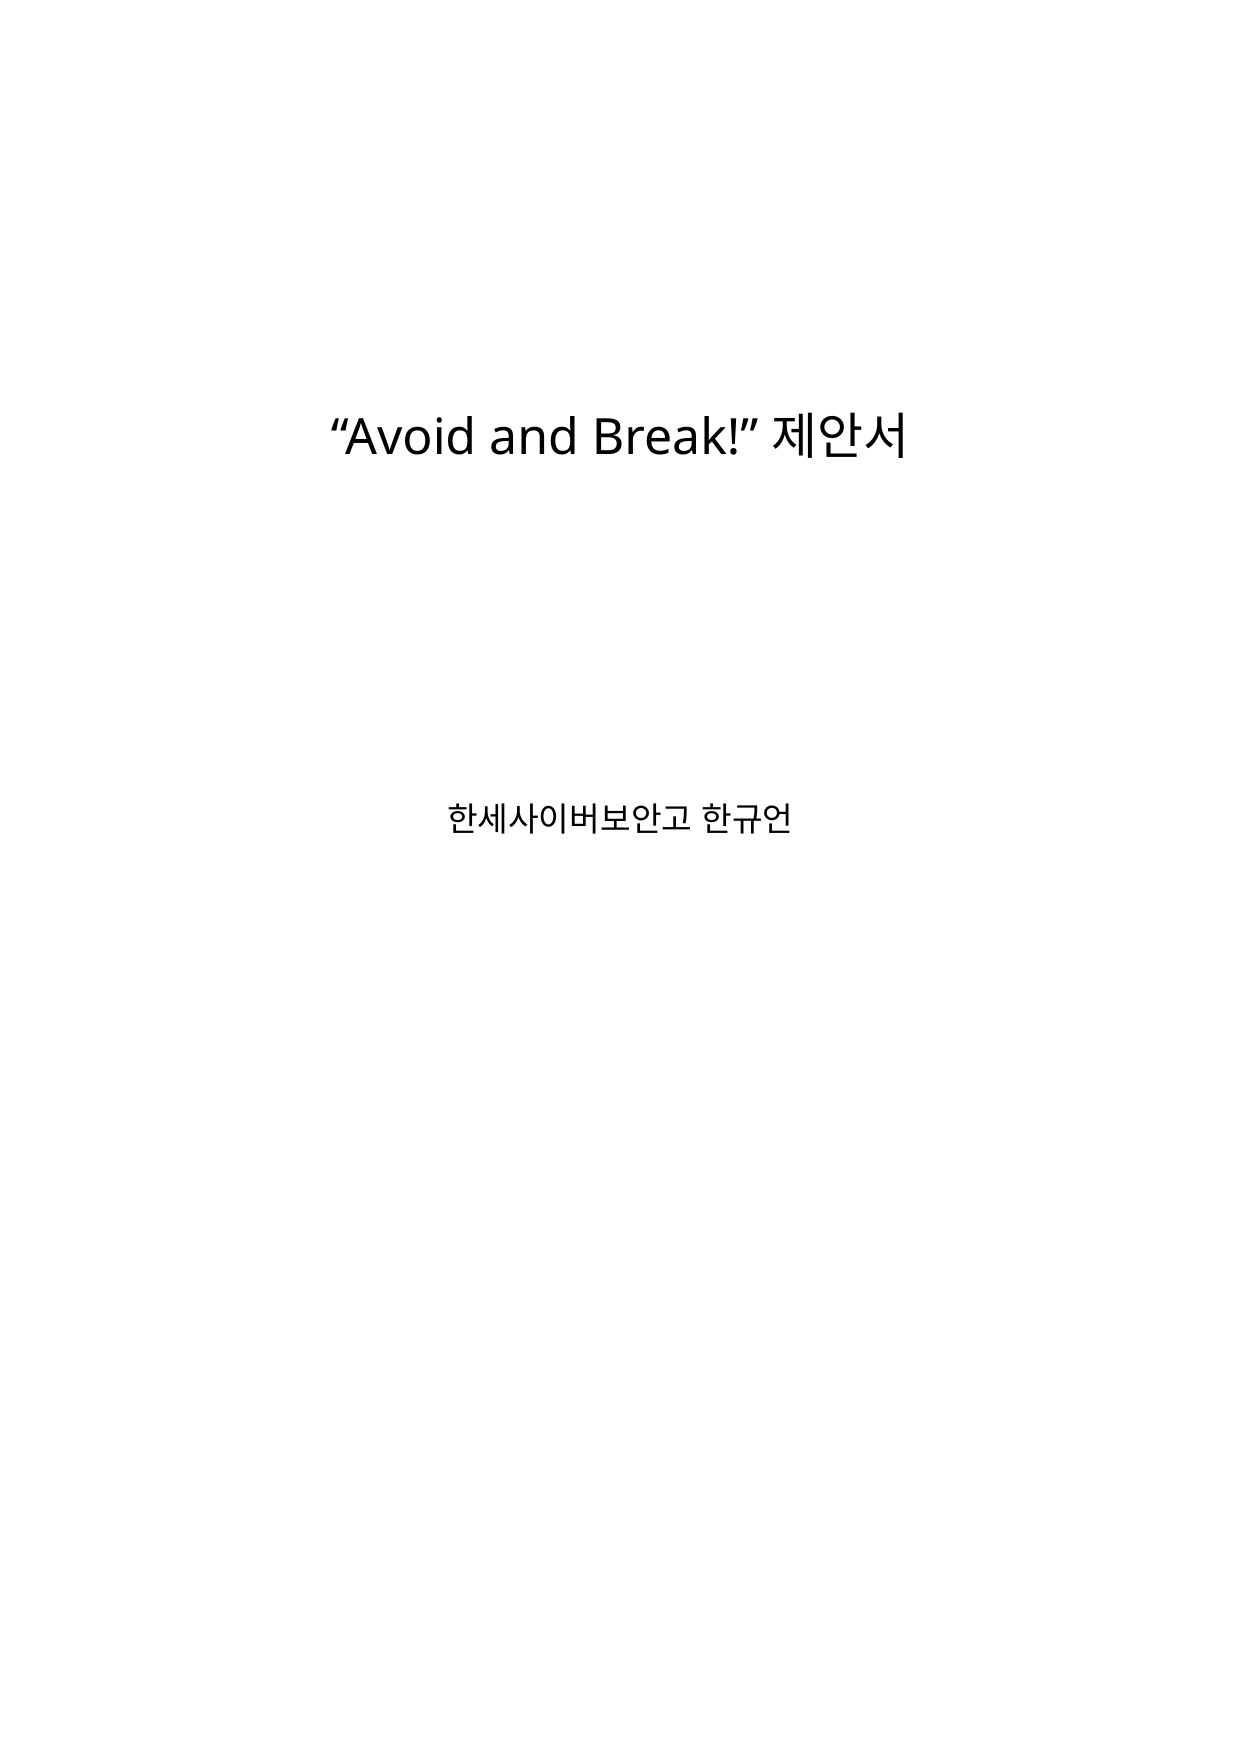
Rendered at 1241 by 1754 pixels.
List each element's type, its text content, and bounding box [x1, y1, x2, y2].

text 한세사이버보안고 한규언 [150, 793, 1090, 841]
text “Avoid and Break!” 제안서 [150, 396, 1090, 469]
